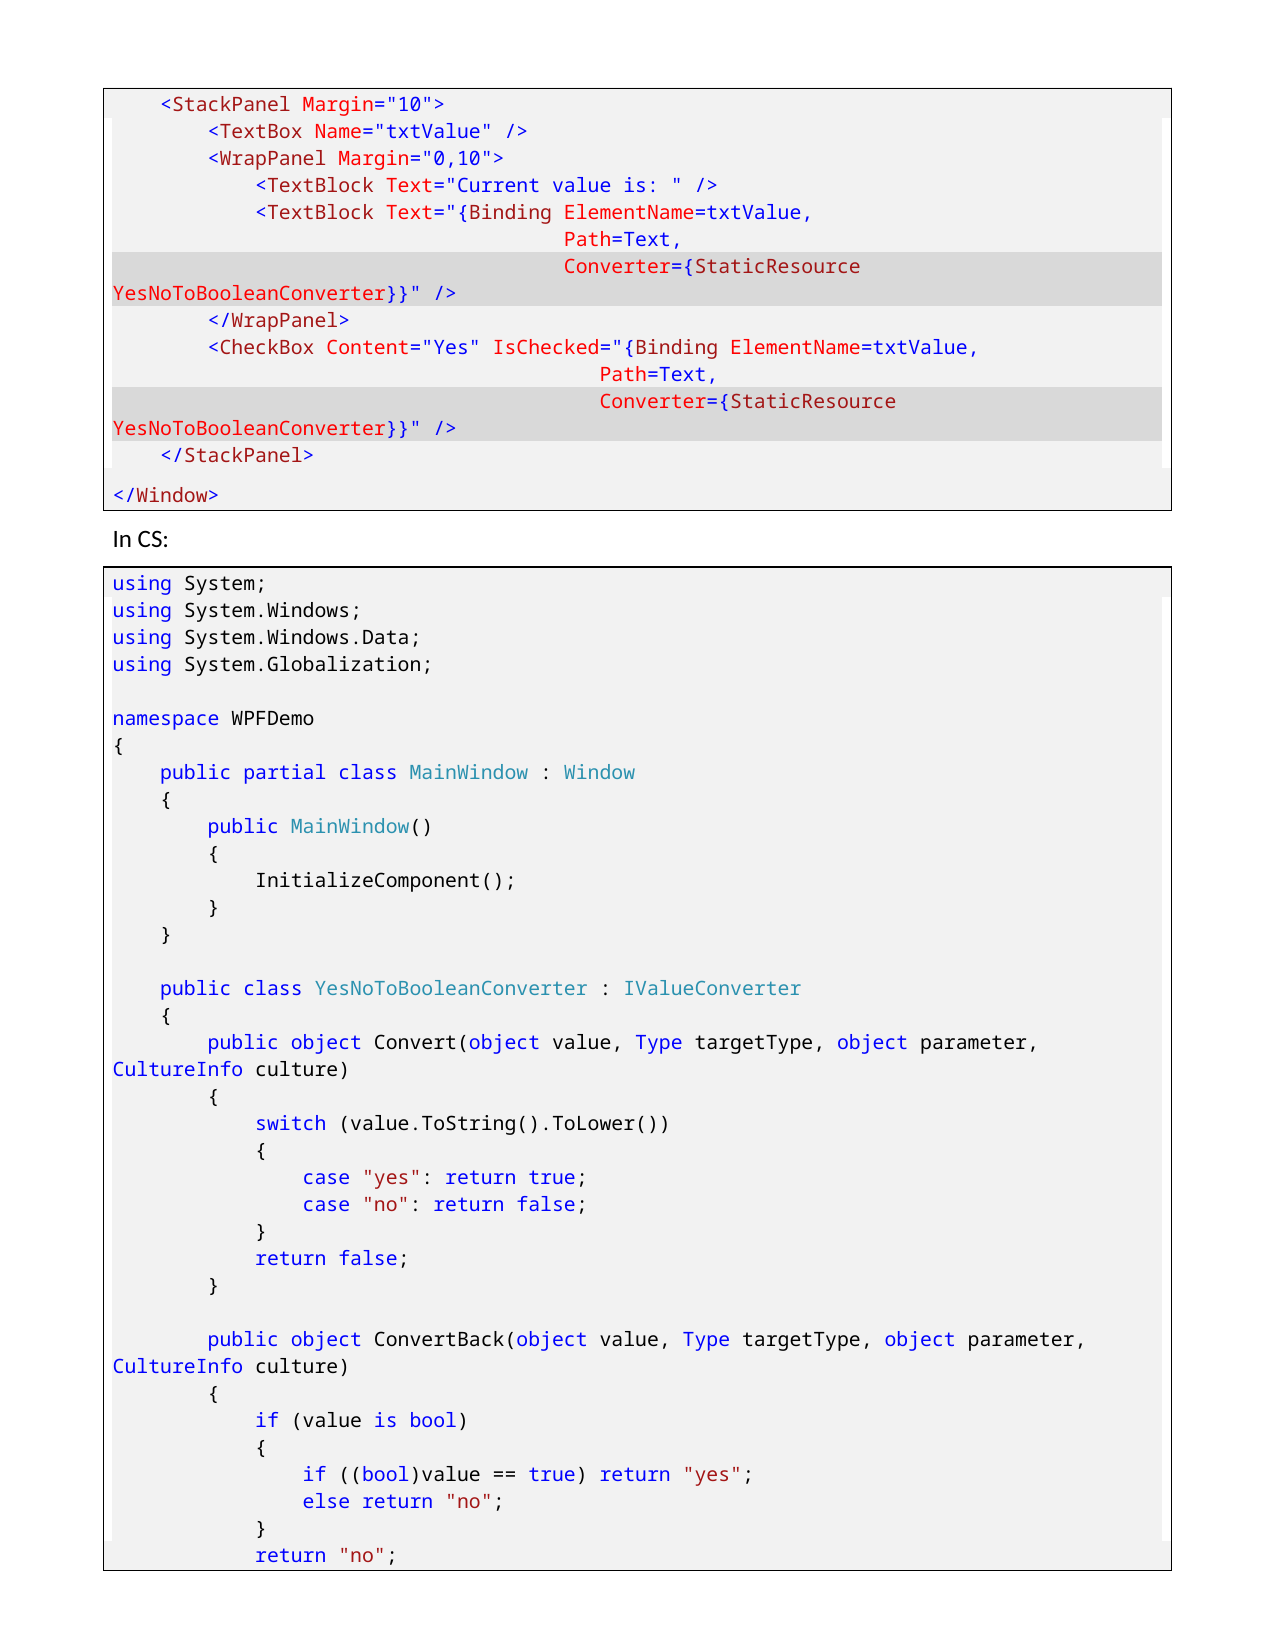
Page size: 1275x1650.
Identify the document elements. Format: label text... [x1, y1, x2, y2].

text </StackPanel> [112, 441, 1162, 468]
text In CS: [112, 523, 1162, 554]
text public object Convert(object value, Type targetType, object parameter, CultureInfo culture) [112, 1028, 1162, 1082]
text public class YesNoToBooleanConverter : IValueConverter [112, 974, 1162, 1001]
text </Window> [104, 478, 1171, 510]
text { [112, 1136, 1162, 1163]
text } [112, 893, 1162, 920]
text } [112, 1217, 1162, 1244]
text Path=Text, [112, 360, 1162, 387]
text { [112, 1379, 1162, 1406]
text <WrapPanel Margin="0,10"> [112, 144, 1162, 172]
text return "no"; [104, 1538, 1171, 1570]
text Converter={StaticResource YesNoToBooleanConverter}}" /> [112, 387, 1162, 441]
text case "no": return false; [112, 1190, 1162, 1217]
text namespace WPFDemo [112, 704, 1162, 731]
text } [112, 1514, 1162, 1538]
text using System.Windows; [112, 597, 1162, 623]
text <TextBlock Text="Current value is: " /> [112, 172, 1162, 198]
text } [112, 920, 1162, 947]
text switch (value.ToString().ToLower()) [112, 1109, 1162, 1136]
text using System.Globalization; [112, 651, 1162, 677]
text { [112, 1082, 1162, 1109]
text public MainWindow() [112, 812, 1162, 839]
text } [112, 1271, 1162, 1298]
text using System.Windows.Data; [112, 623, 1162, 651]
text <TextBox Name="txtValue" /> [112, 118, 1162, 144]
text { [112, 731, 1162, 758]
text using System; [104, 568, 1171, 597]
text { [112, 1001, 1162, 1028]
text Path=Text, [112, 226, 1162, 252]
text <CheckBox Content="Yes" IsChecked="{Binding ElementName=txtValue, [112, 333, 1162, 360]
text if (value is bool) [112, 1406, 1162, 1433]
text </WrapPanel> [112, 306, 1162, 333]
text <StackPanel Margin="10"> [104, 89, 1171, 118]
text { [112, 785, 1162, 812]
text case "yes": return true; [112, 1163, 1162, 1190]
text public partial class MainWindow : Window [112, 758, 1162, 785]
text { [112, 839, 1162, 866]
text else return "no"; [112, 1487, 1162, 1514]
text if ((bool)value == true) return "yes"; [112, 1460, 1162, 1487]
text <TextBlock Text="{Binding ElementName=txtValue, [112, 198, 1162, 226]
text public object ConvertBack(object value, Type targetType, object parameter, CultureInfo culture) [112, 1325, 1162, 1379]
text return false; [112, 1244, 1162, 1271]
text Converter={StaticResource YesNoToBooleanConverter}}" /> [112, 252, 1162, 306]
text { [112, 1433, 1162, 1460]
text InitializeComponent(); [112, 866, 1162, 893]
